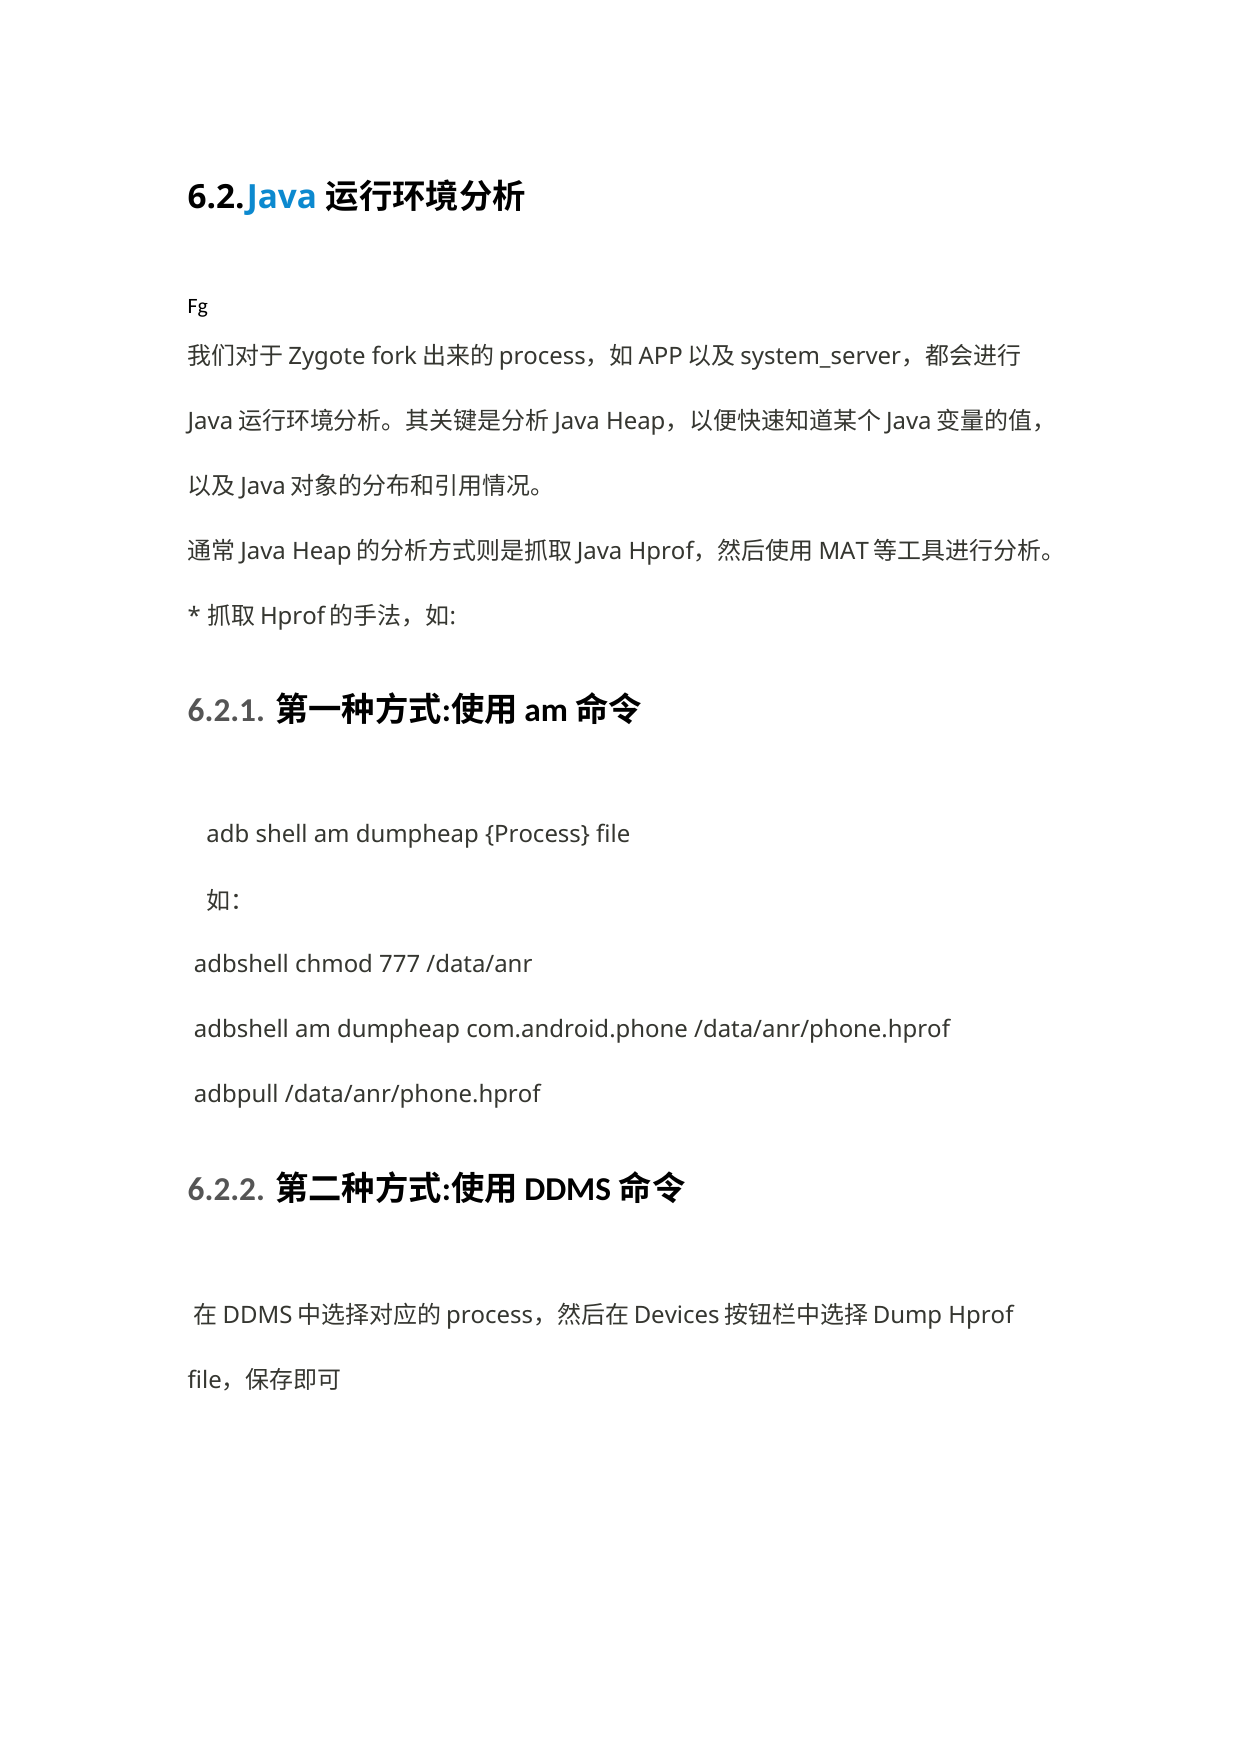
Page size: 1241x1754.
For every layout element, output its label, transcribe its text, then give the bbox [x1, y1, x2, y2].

subtitle Java 运行环境分析 [187, 162, 1053, 227]
text adbshell am dumpheap com.android.phone /data/anr/phone.hprof [187, 996, 1053, 1061]
subtitle 第二种方式:使用DDMS 命令 [187, 1153, 1053, 1218]
text 我们对于Zygote fork出来的process，如APP以及system_server，都会进行Java运行环境分析。其关键是分析Java Heap，以便快速知道某个Java变量的值，以及Java对象的分布和引用情况。 [187, 322, 1053, 517]
text * 抓取Hprof的手法，如: [187, 582, 1053, 647]
subtitle 第一种方式:使用am 命令 [187, 674, 1053, 739]
text 在DDMS中选择对应的process，然后在Devices按钮栏中选择Dump Hprof file，保存即可 [187, 1280, 1053, 1410]
text adbshell chmod 777 /data/anr [187, 931, 1053, 996]
text 如： [187, 866, 1053, 931]
text adb shell am dumpheap {Process} file [187, 801, 1053, 866]
text 通常Java Heap的分析方式则是抓取Java Hprof，然后使用MAT等工具进行分析。 [187, 517, 1053, 582]
text Fg [187, 289, 1053, 322]
text adbpull /data/anr/phone.hprof [187, 1061, 1053, 1126]
